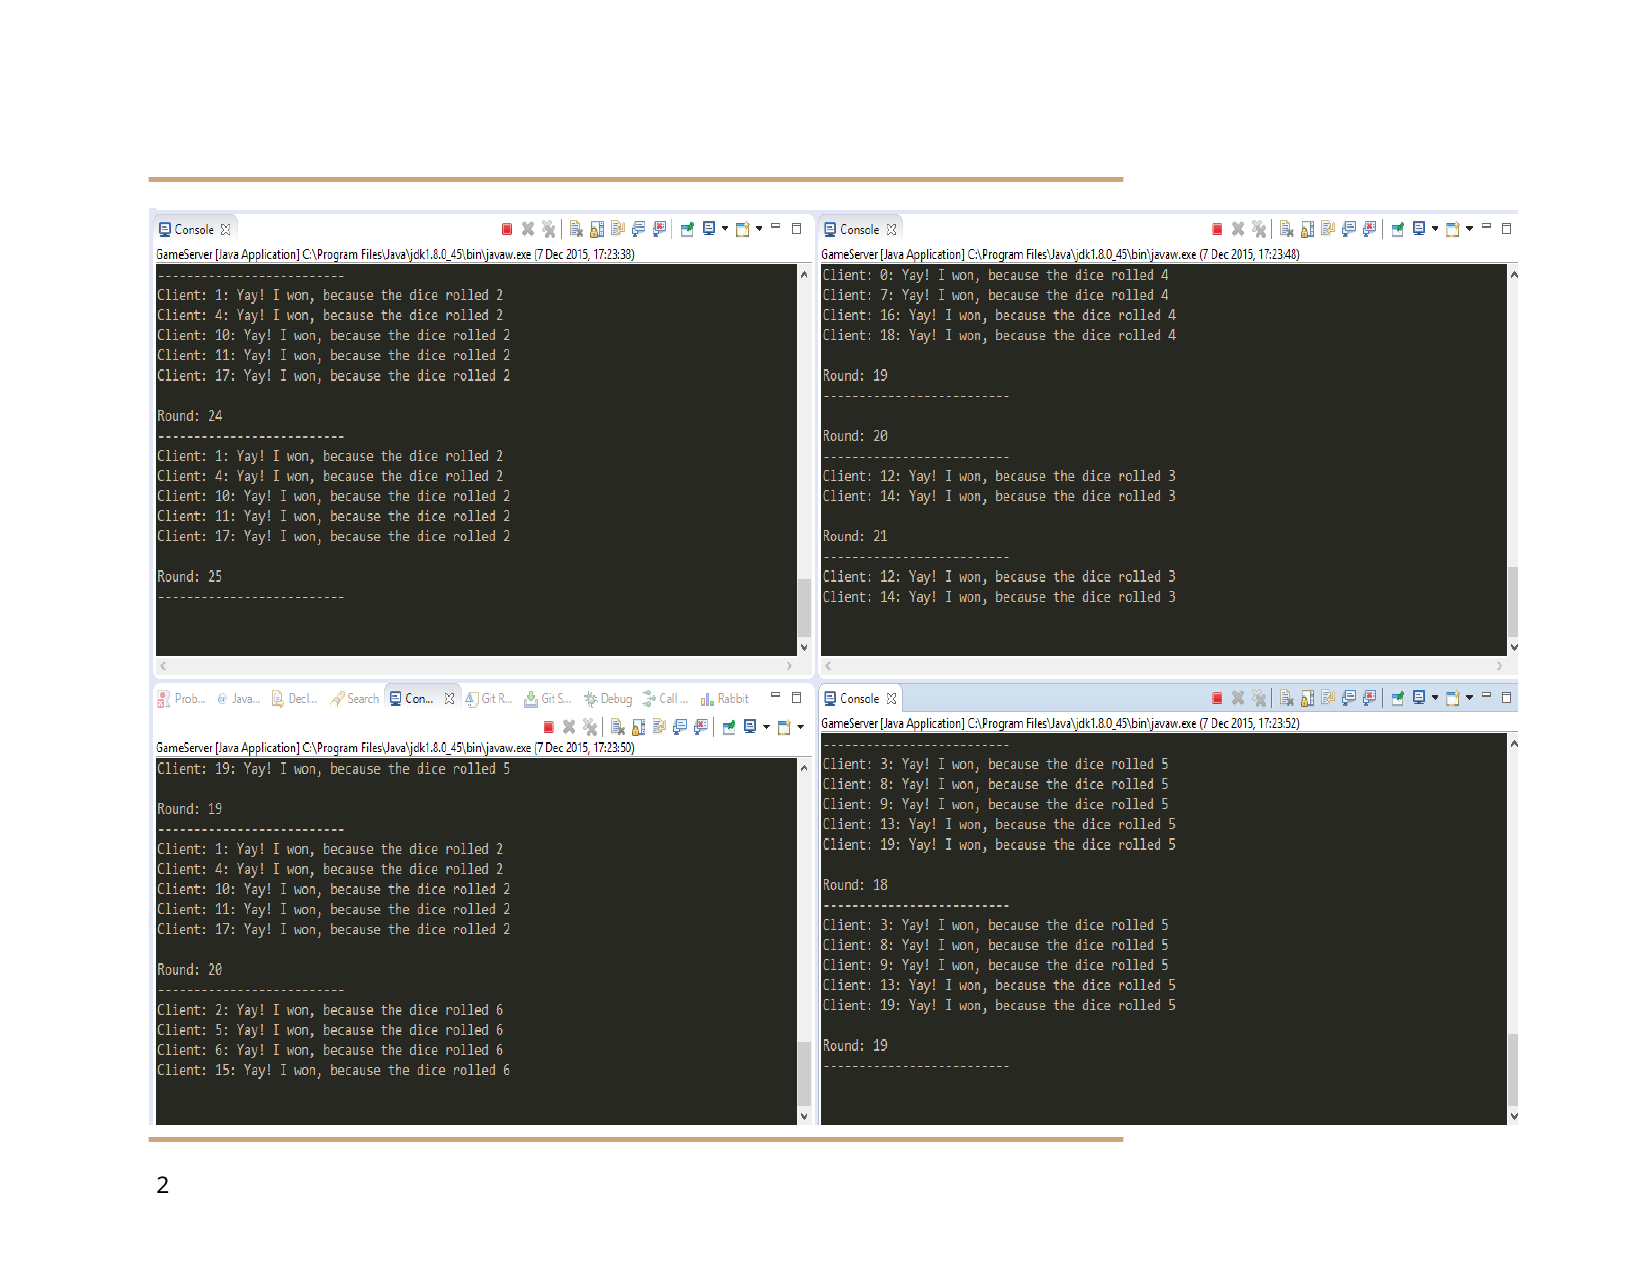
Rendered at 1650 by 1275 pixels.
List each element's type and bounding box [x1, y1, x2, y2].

picture [148, 1137, 1124, 1142]
picture [148, 208, 1519, 1125]
picture [148, 177, 1124, 182]
